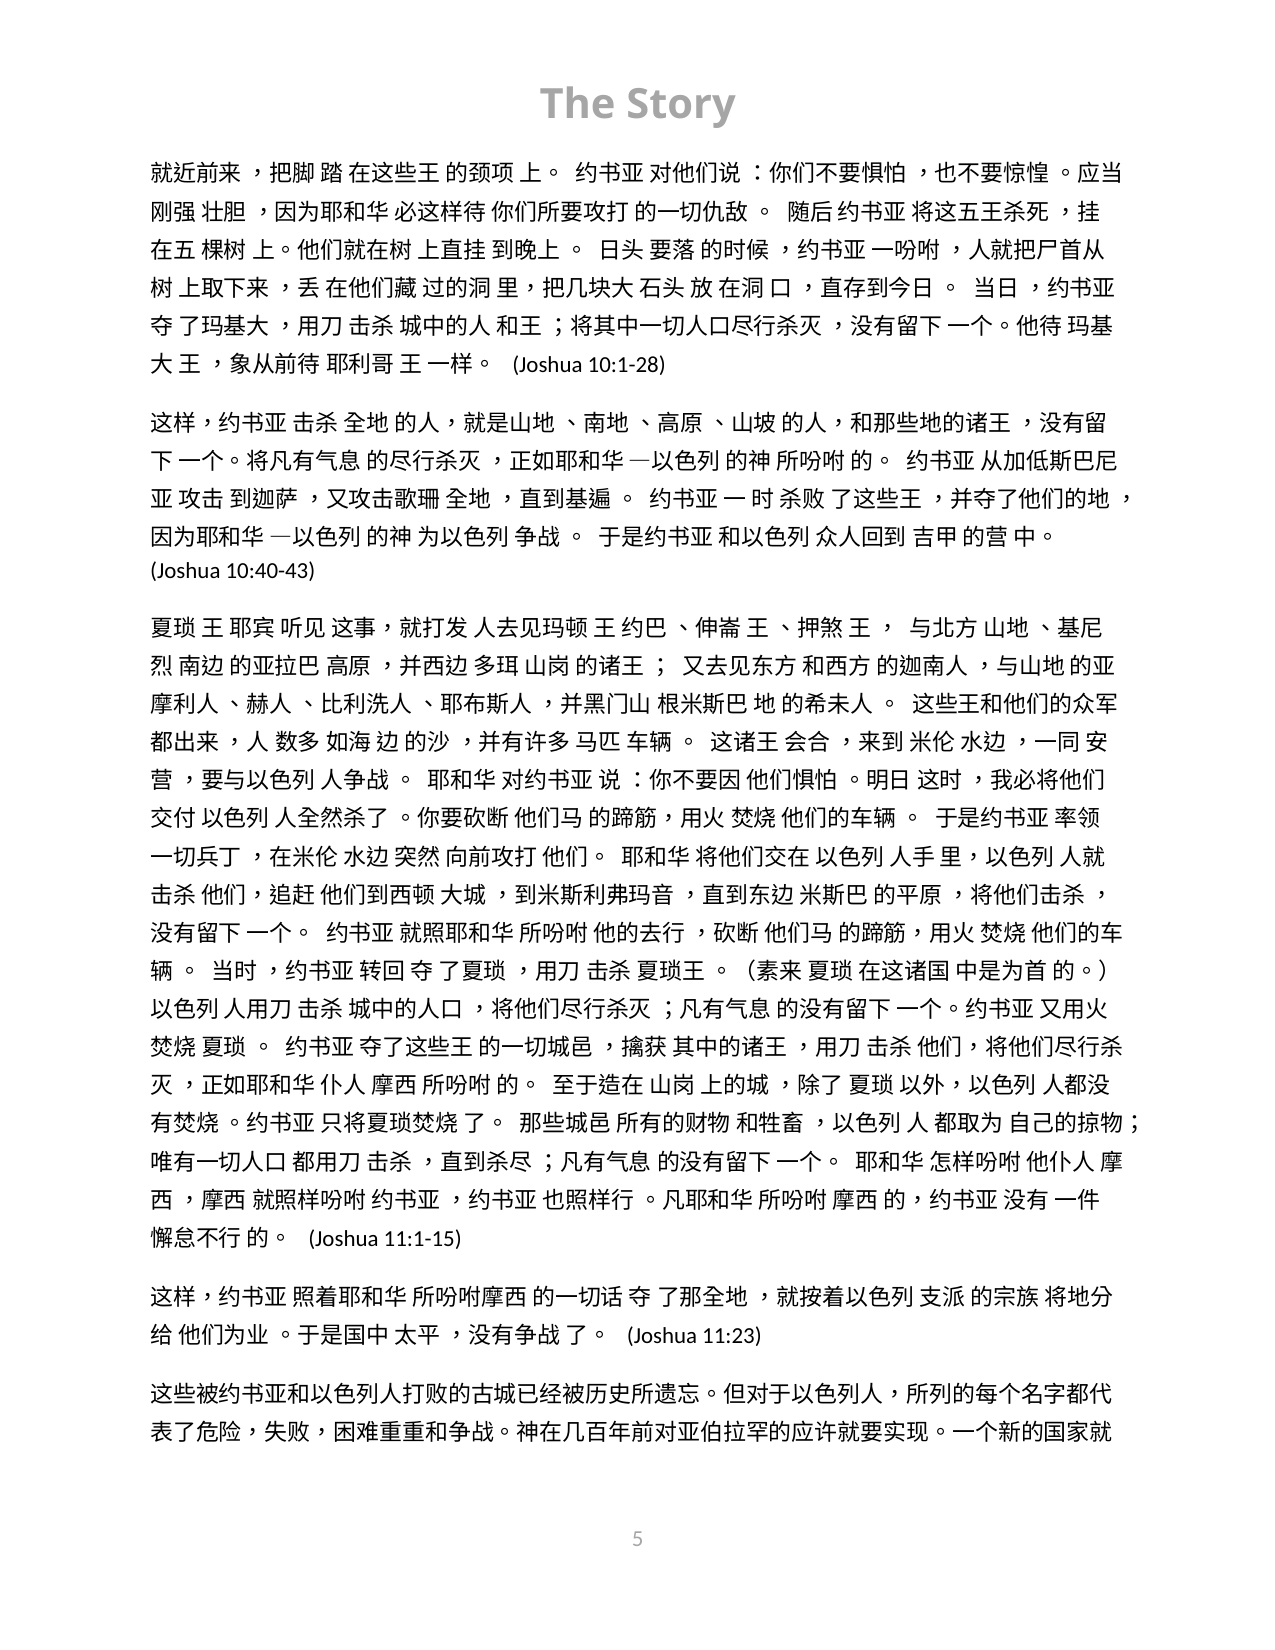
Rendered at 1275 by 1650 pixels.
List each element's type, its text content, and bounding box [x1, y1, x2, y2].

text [150, 1376, 1125, 1447]
text 夏琐 王 耶宾 听见 这事，就打发 人去见玛顿 王 约巴 、伸崙 王 、押煞 王 ， 与北方 山地 、基尼烈 南边 的亚拉巴 高原 ，并西边 多珥 山岗 的诸王 ； 又去见东方 和西方 的迦南人 ，与山地 的亚摩利人 、赫人 、比利洗人 、耶布斯人 ，并黑门山 根米斯巴 地 的希未人 。 这些王和他们的众军 都出来 ，人 数多 如海 边 的沙 ，并有许多 马匹 车辆 。 这诸王 会合 ，来到 米伦 水边 ，一同 安营 ，要与以色列 人争战 。 耶和华 对约书亚 说 ：你不要因 他们惧怕 。明日 这时 ，我必将他们交付 以色列 人全然杀了 。你要砍断 他们马 的蹄筋，用火 焚烧 他们的车辆 。 于是约书亚 率领 一切兵丁 ，在米伦 水边 突然 向前攻打 他们。 耶和华 将他们交在 以色列 人手 里，以色列 人就击杀 他们，追赶 他们到西顿 大城 ，到米斯利弗玛音 ，直到东边 米斯巴 的平原 ，将他们击杀 ，没有留下 一个。 约书亚 就照耶和华 所吩咐 他的去行 ，砍断 他们马 的蹄筋，用火 焚烧 他们的车辆 。 当时 ，约书亚 转回 夺 了夏琐 ，用刀 击杀 夏琐王 。（素来 夏琐 在这诸国 中是为首 的。） 以色列 人用刀 击杀 城中的人口 ，将他们尽行杀灭 ；凡有气息 的没有留下 一个。约书亚 又用火 焚烧 夏琐 。 约书亚 夺了这些王 的一切城邑 ，擒获 其中的诸王 ，用刀 击杀 他们，将他们尽行杀灭 ，正如耶和华 仆人 摩西 所吩咐 的。 至于造在 山岗 上的城 ，除了 夏琐 以外，以色列 人都没有焚烧 。约书亚 只将夏琐焚烧 了。 那些城邑 所有的财物 和牲畜 ，以色列 人 都取为 自己的掠物；唯有一切人口 都用刀 击杀 ，直到杀尽 ；凡有气息 的没有留下 一个。 耶和华 怎样吩咐 他仆人 摩西 ，摩西 就照样吩咐 约书亚 ，约书亚 也照样行 。凡耶和华 所吩咐 摩西 的，约书亚 没有 一件 懈怠不行 的。 (Joshua 11:1-15) [150, 609, 1125, 1253]
text 这样，约书亚 照着耶和华 所吩咐摩西 的一切话 夺 了那全地 ，就按着以色列 支派 的宗族 将地分给 他们为业 。于是国中 太平 ，没有争战 了。 (Joshua 11:23) [150, 1278, 1125, 1350]
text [150, 155, 1125, 379]
text 这样，约书亚 击杀 全地 的人，就是山地 、南地 、高原 、山坡 的人，和那些地的诸王 ，没有留下 一个。将凡有气息 的尽行杀灭 ，正如耶和华 ―以色列 的神 所吩咐 的。 约书亚 从加低斯巴尼亚 攻击 到迦萨 ，又攻击歌珊 全地 ，直到基遍 。 约书亚 一 时 杀败 了这些王 ，并夺了他们的地 ，因为耶和华 ―以色列 的神 为以色列 争战 。 于是约书亚 和以色列 众人回到 吉甲 的营 中。 (Joshua 10:40-43) [150, 405, 1125, 584]
